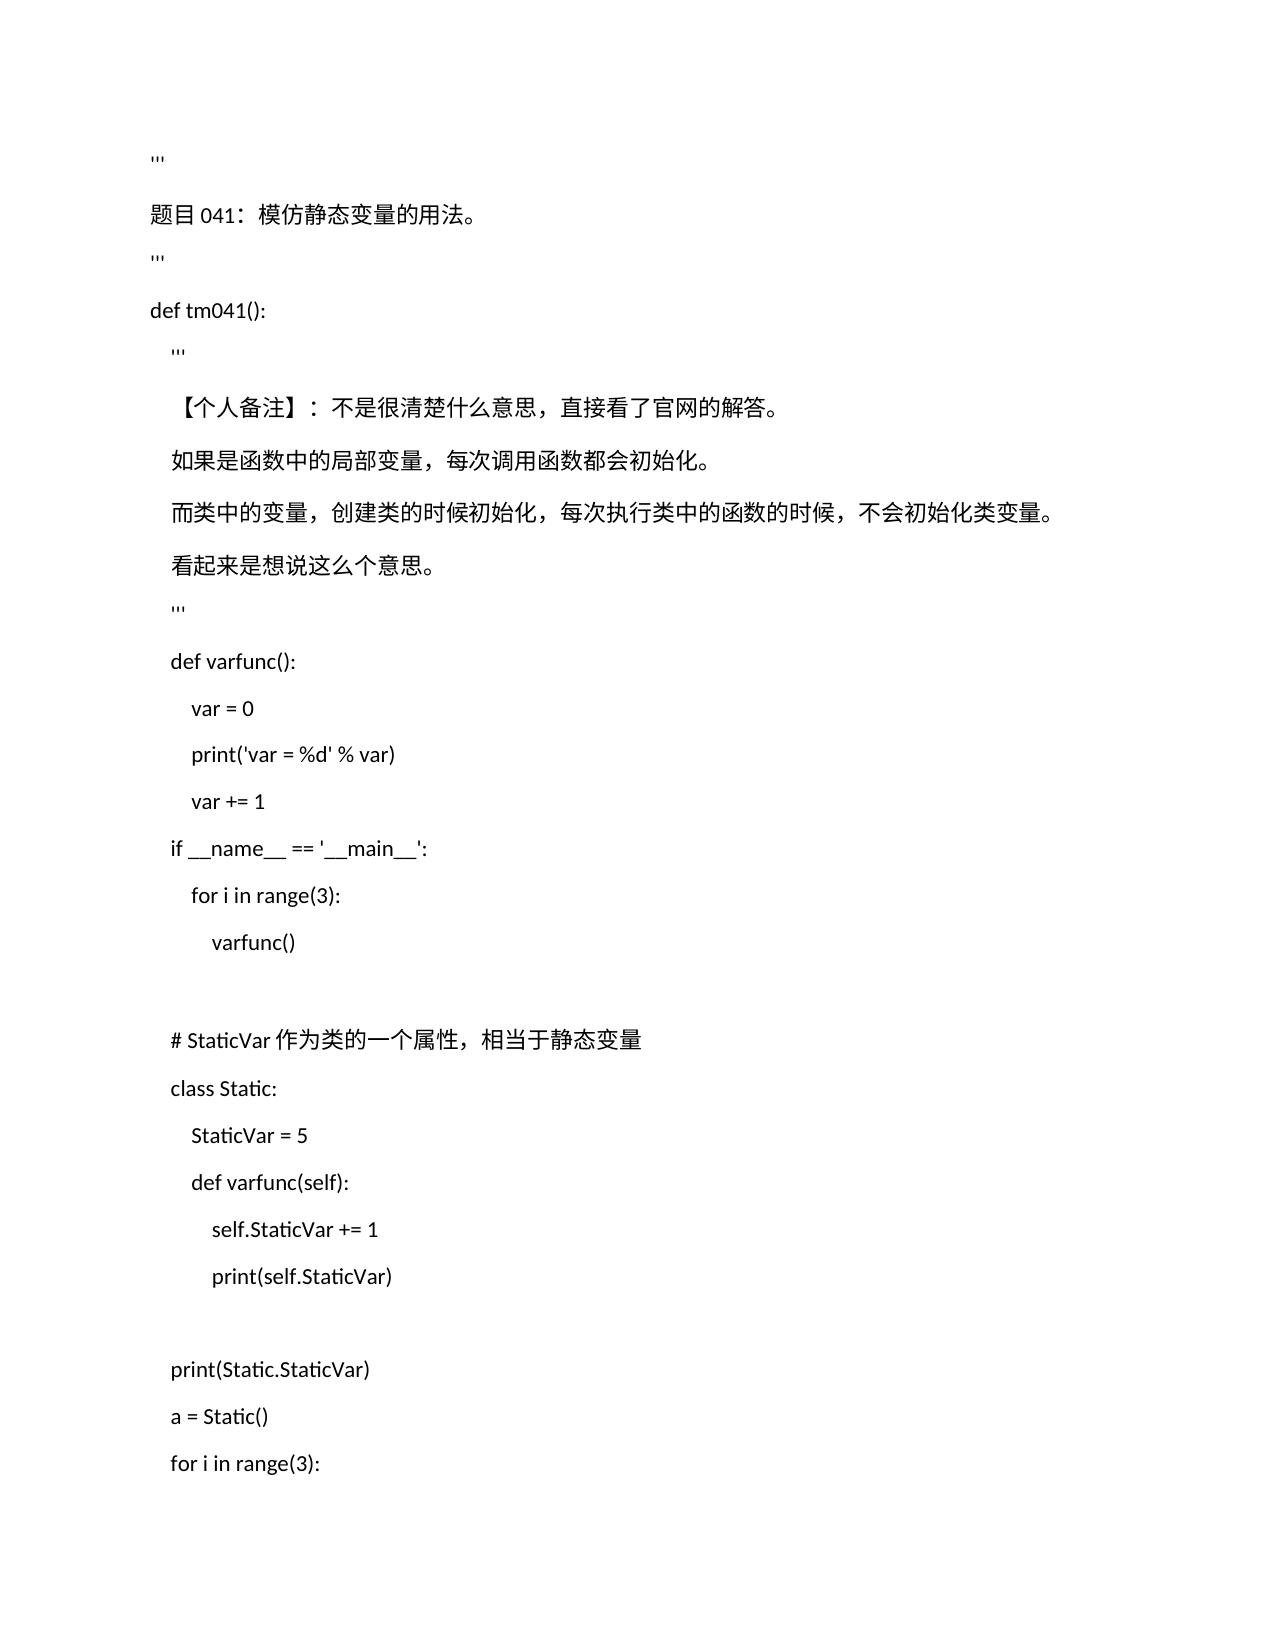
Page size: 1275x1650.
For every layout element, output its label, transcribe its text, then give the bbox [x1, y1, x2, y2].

text ''' [150, 600, 1125, 628]
text 题目041：模仿静态变量的用法。 [150, 197, 1125, 230]
text ''' [150, 150, 1125, 178]
text 【个人备注】：不是很清楚什么意思，直接看了官网的解答。 [150, 390, 1125, 423]
text print(Static.StaticVar) [150, 1356, 1125, 1384]
text 如果是函数中的局部变量，每次调用函数都会初始化。 [150, 442, 1125, 476]
text 而类中的变量，创建类的时候初始化，每次执行类中的函数的时候，不会初始化类变量。 [150, 495, 1125, 528]
text ''' [150, 249, 1125, 277]
text def varfunc(): [150, 647, 1125, 675]
text varfunc() [150, 928, 1125, 956]
text print('var = %d' % var) [150, 741, 1125, 769]
text for i in range(3): [150, 1449, 1125, 1477]
text 看起来是想说这么个意思。 [150, 547, 1125, 581]
text for i in range(3): [150, 881, 1125, 909]
text var += 1 [150, 787, 1125, 816]
text print(self.StaticVar) [150, 1262, 1125, 1290]
text var = 0 [150, 694, 1125, 722]
text ''' [150, 343, 1125, 371]
text # StaticVar作为类的一个属性，相当于静态变量 [150, 1022, 1125, 1055]
text def tm041(): [150, 296, 1125, 324]
text StaticVar = 5 [150, 1121, 1125, 1149]
text if __name__ == '__main__': [150, 834, 1125, 862]
text class Static: [150, 1074, 1125, 1102]
text self.StaticVar += 1 [150, 1215, 1125, 1243]
text def varfunc(self): [150, 1168, 1125, 1196]
text a = Static() [150, 1402, 1125, 1431]
